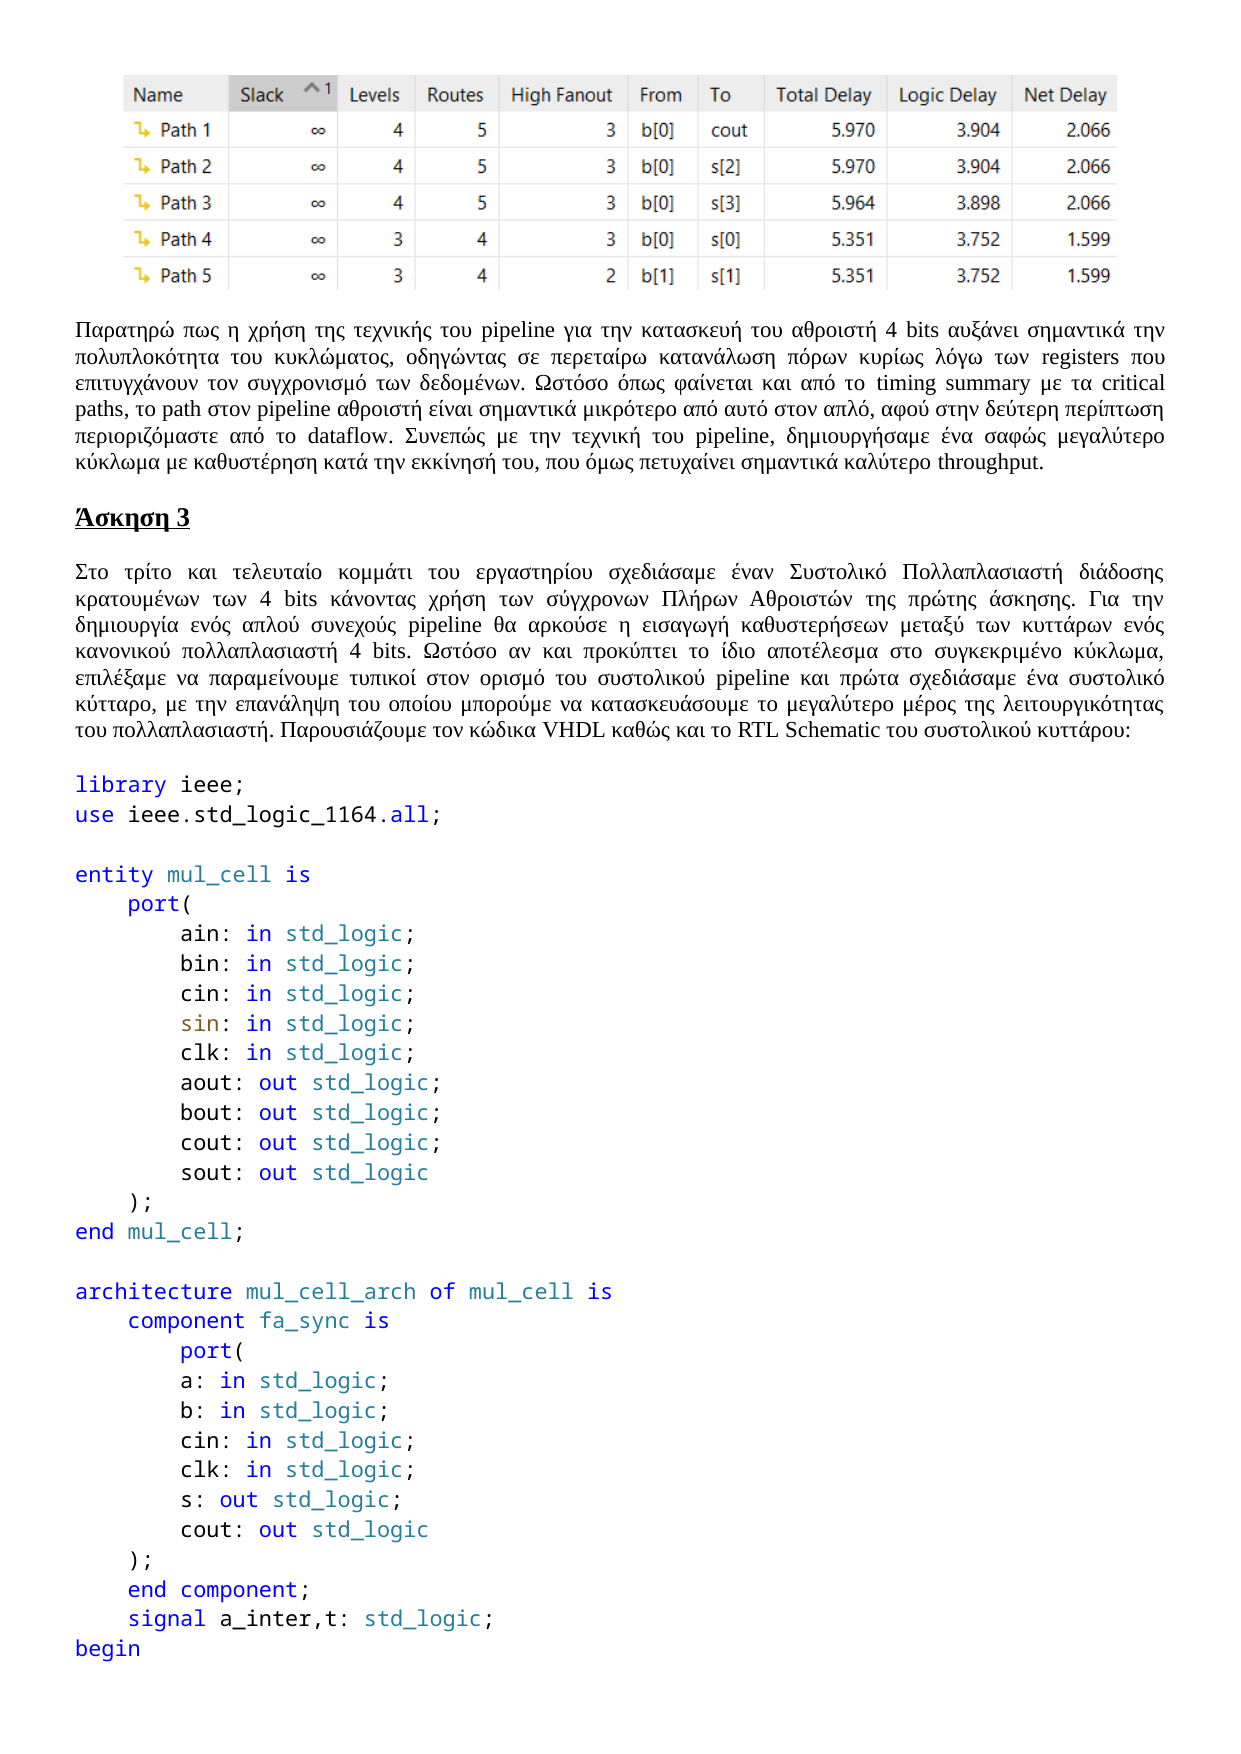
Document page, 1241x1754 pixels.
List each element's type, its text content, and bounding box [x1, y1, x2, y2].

text port( [75, 888, 1165, 918]
text a: in std_logic; [75, 1365, 1165, 1395]
text ); [75, 1186, 1165, 1216]
text begin [75, 1633, 1165, 1663]
text b: in std_logic; [75, 1395, 1165, 1424]
text signal a_inter,t: std_logic; [75, 1603, 1165, 1633]
text cout: out std_logic [75, 1514, 1165, 1544]
text component fa_sync is [75, 1305, 1165, 1335]
text Στο τρίτο και τελευταίο κομμάτι του εργαστηρίου σχεδιάσαμε έναν Συστολικό Πολλαπλασιαστή διάδοσης κρατουμένων των 4 bits κάνοντας χρήση των σύγχρονων Πλήρων Αθροιστών της πρώτης άσκησης. Για την δημιουργία ενός απλού συνεχούς pipeline θα αρκούσε η εισαγωγή καθυστερήσεων μεταξύ των κυττάρων ενός κανονικού πολλαπλασιαστή 4 bits. Ωστόσο αν και προκύπτει το ίδιο αποτέλεσμα στο συγκεκριμένο κύκλωμα, επιλέξαμε να παραμείνουμε τυπικοί στον ορισμό του συστολικού pipeline και πρώτα σχεδιάσαμε ένα συστολικό κύτταρο, με την επανάληψη του οποίου μπορούμε να κατασκευάσουμε το μεγαλύτερο μέρος της λειτουργικότητας του πολλαπλασιαστή. Παρουσιάζουμε τον κώδικα VHDL καθώς και το RTL Schematic του συστολικού κυττάρου: [75, 558, 1165, 743]
text clk: in std_logic; [75, 1037, 1165, 1067]
text cout: out std_logic; [75, 1127, 1165, 1156]
text end mul_cell; [75, 1216, 1165, 1246]
text bout: out std_logic; [75, 1097, 1165, 1127]
text cin: in std_logic; [75, 1424, 1165, 1454]
text s: out std_logic; [75, 1484, 1165, 1514]
text aout: out std_logic; [75, 1067, 1165, 1097]
text architecture mul_cell_arch of mul_cell is [75, 1276, 1165, 1305]
text entity mul_cell is [75, 858, 1165, 888]
text use ieee.std_logic_1164.all; [75, 799, 1165, 829]
text bin: in std_logic; [75, 948, 1165, 978]
text Παρατηρώ πως η χρήση της τεχνικής του pipeline για την κατασκευή του αθροιστή 4 bits αυξάνει σημαντικά την πολυπλοκότητα του κυκλώματος, οδηγώντας σε περεταίρω κατανάλωση πόρων κυρίως λόγω των registers που επιτυγχάνουν τον συγχρονισμό των δεδομένων. Ωστόσο όπως φαίνεται και από το timing summary με τα critical paths, το path στον pipeline αθροιστή είναι σημαντικά μικρότερο από αυτό στον απλό, αφού στην δεύτερη περίπτωση περιοριζόμαστε από το dataflow. Συνεπώς με την τεχνική του pipeline, δημιουργήσαμε ένα σαφώς μεγαλύτερο κύκλωμα με καθυστέρηση κατά την εκκίνησή του, που όμως πετυχαίνει σημαντικά καλύτερο throughput. [75, 316, 1165, 474]
text library ieee; [75, 769, 1165, 799]
text cin: in std_logic; [75, 978, 1165, 1007]
text end component; [75, 1573, 1165, 1603]
picture [123, 75, 1118, 290]
text port( [75, 1335, 1165, 1365]
text Άσκηση 3 [75, 501, 1165, 532]
text sin: in std_logic; [75, 1007, 1165, 1037]
text ); [75, 1544, 1165, 1573]
text clk: in std_logic; [75, 1454, 1165, 1484]
text ain: in std_logic; [75, 918, 1165, 948]
text sout: out std_logic [75, 1156, 1165, 1186]
